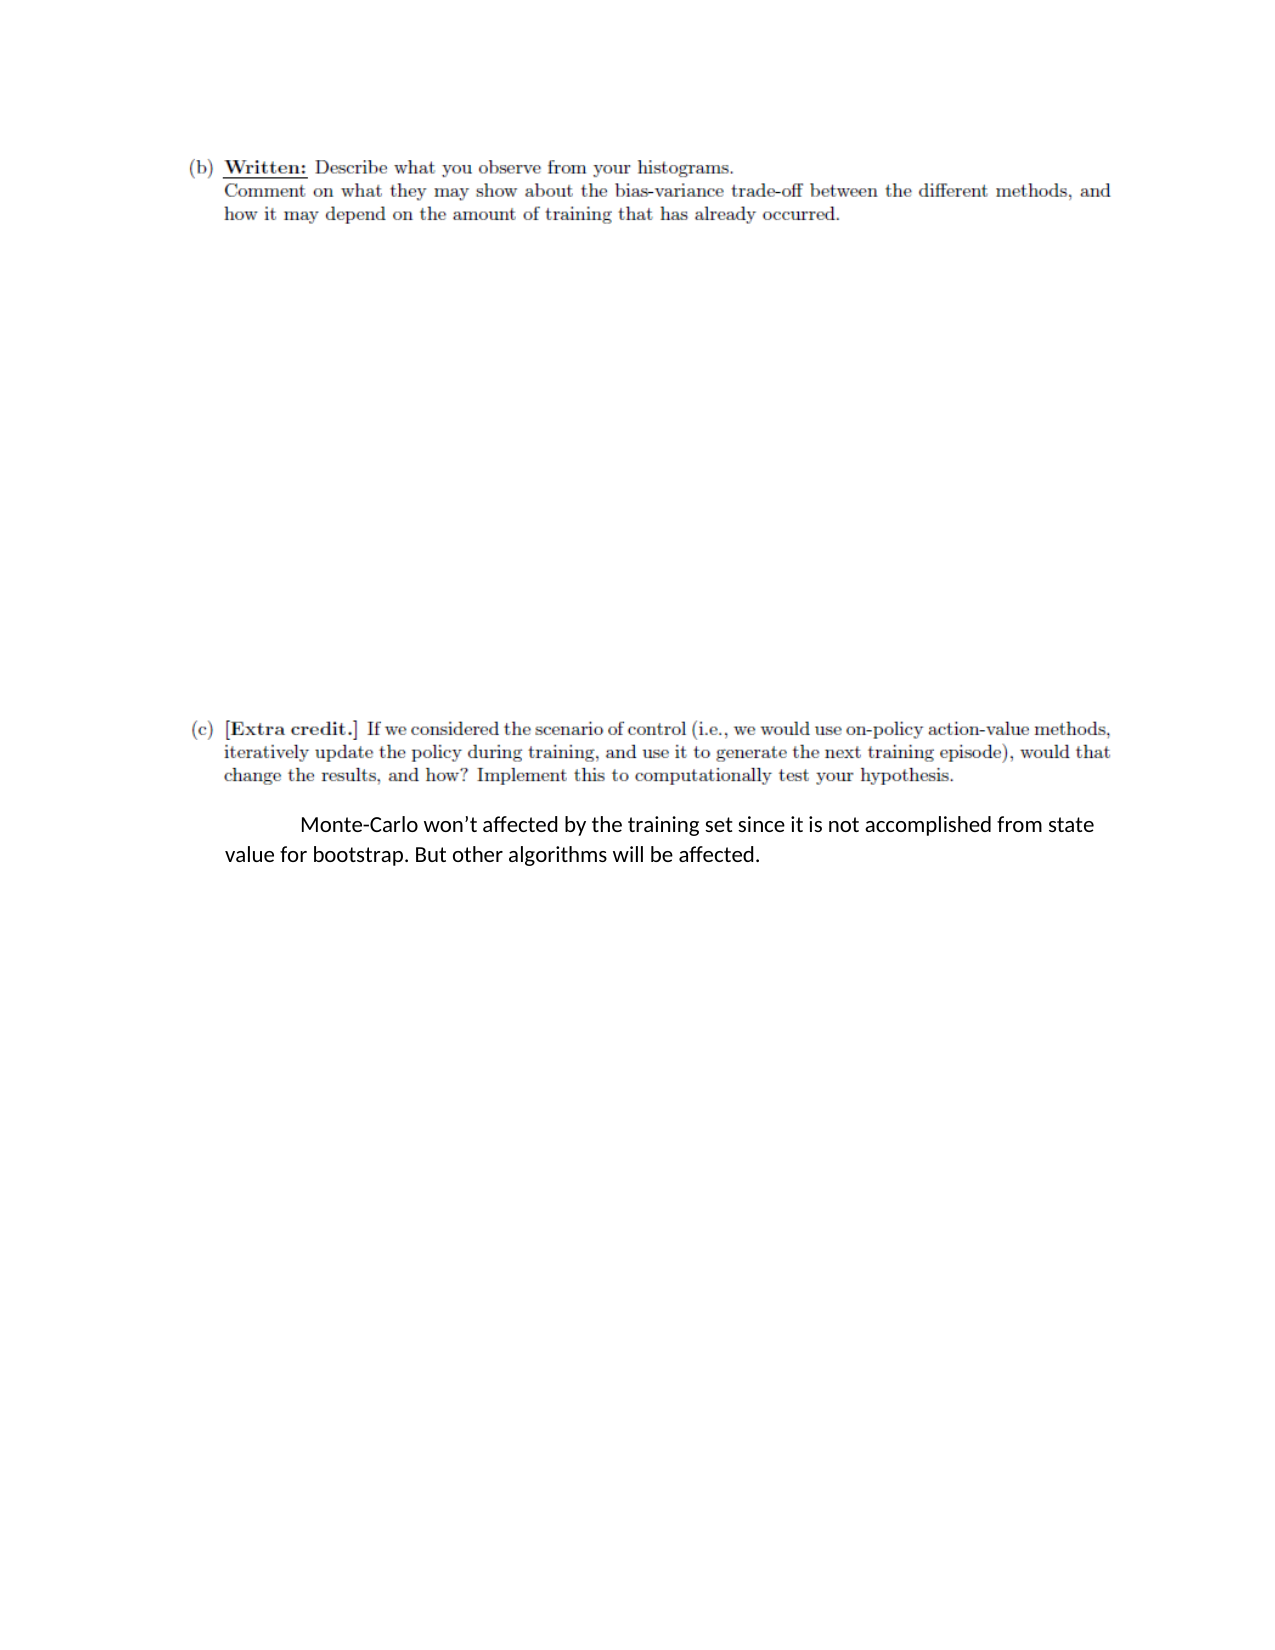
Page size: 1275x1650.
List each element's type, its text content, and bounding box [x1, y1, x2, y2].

picture [150, 150, 1125, 228]
picture [150, 715, 1125, 791]
text Monte-Carlo won’t affected by the training set since it is not accomplished from state value for bootstrap. But other algorithms will be affected. [225, 810, 1125, 868]
